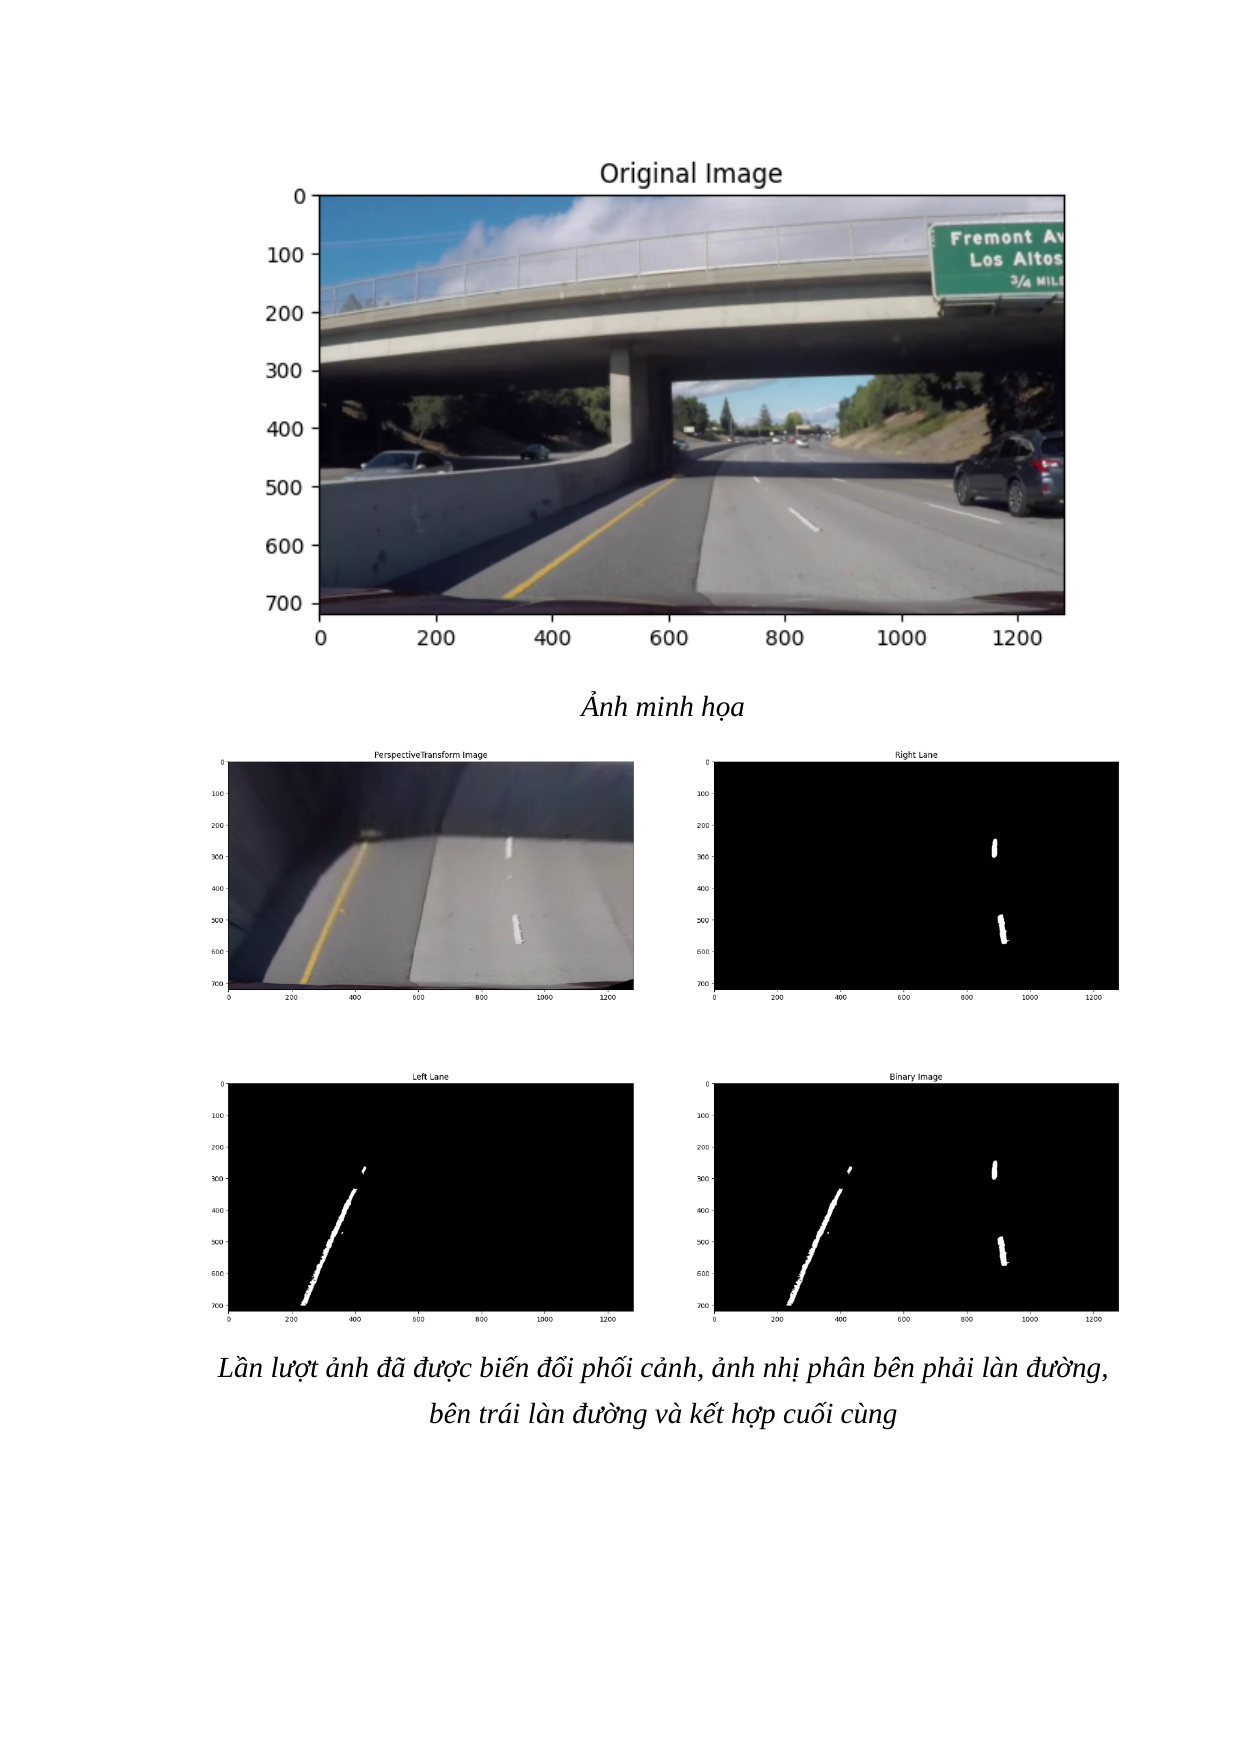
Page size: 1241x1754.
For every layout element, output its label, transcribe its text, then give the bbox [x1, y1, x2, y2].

text Ảnh minh họa [207, 689, 1122, 723]
text Lần lượt ảnh đã được biến đổi phối cảnh, ảnh nhị phân bên phải làn đường, bên trái làn đường và kết hợp cuối cùng [207, 1351, 1122, 1429]
picture [206, 746, 1123, 1327]
picture [250, 147, 1079, 665]
